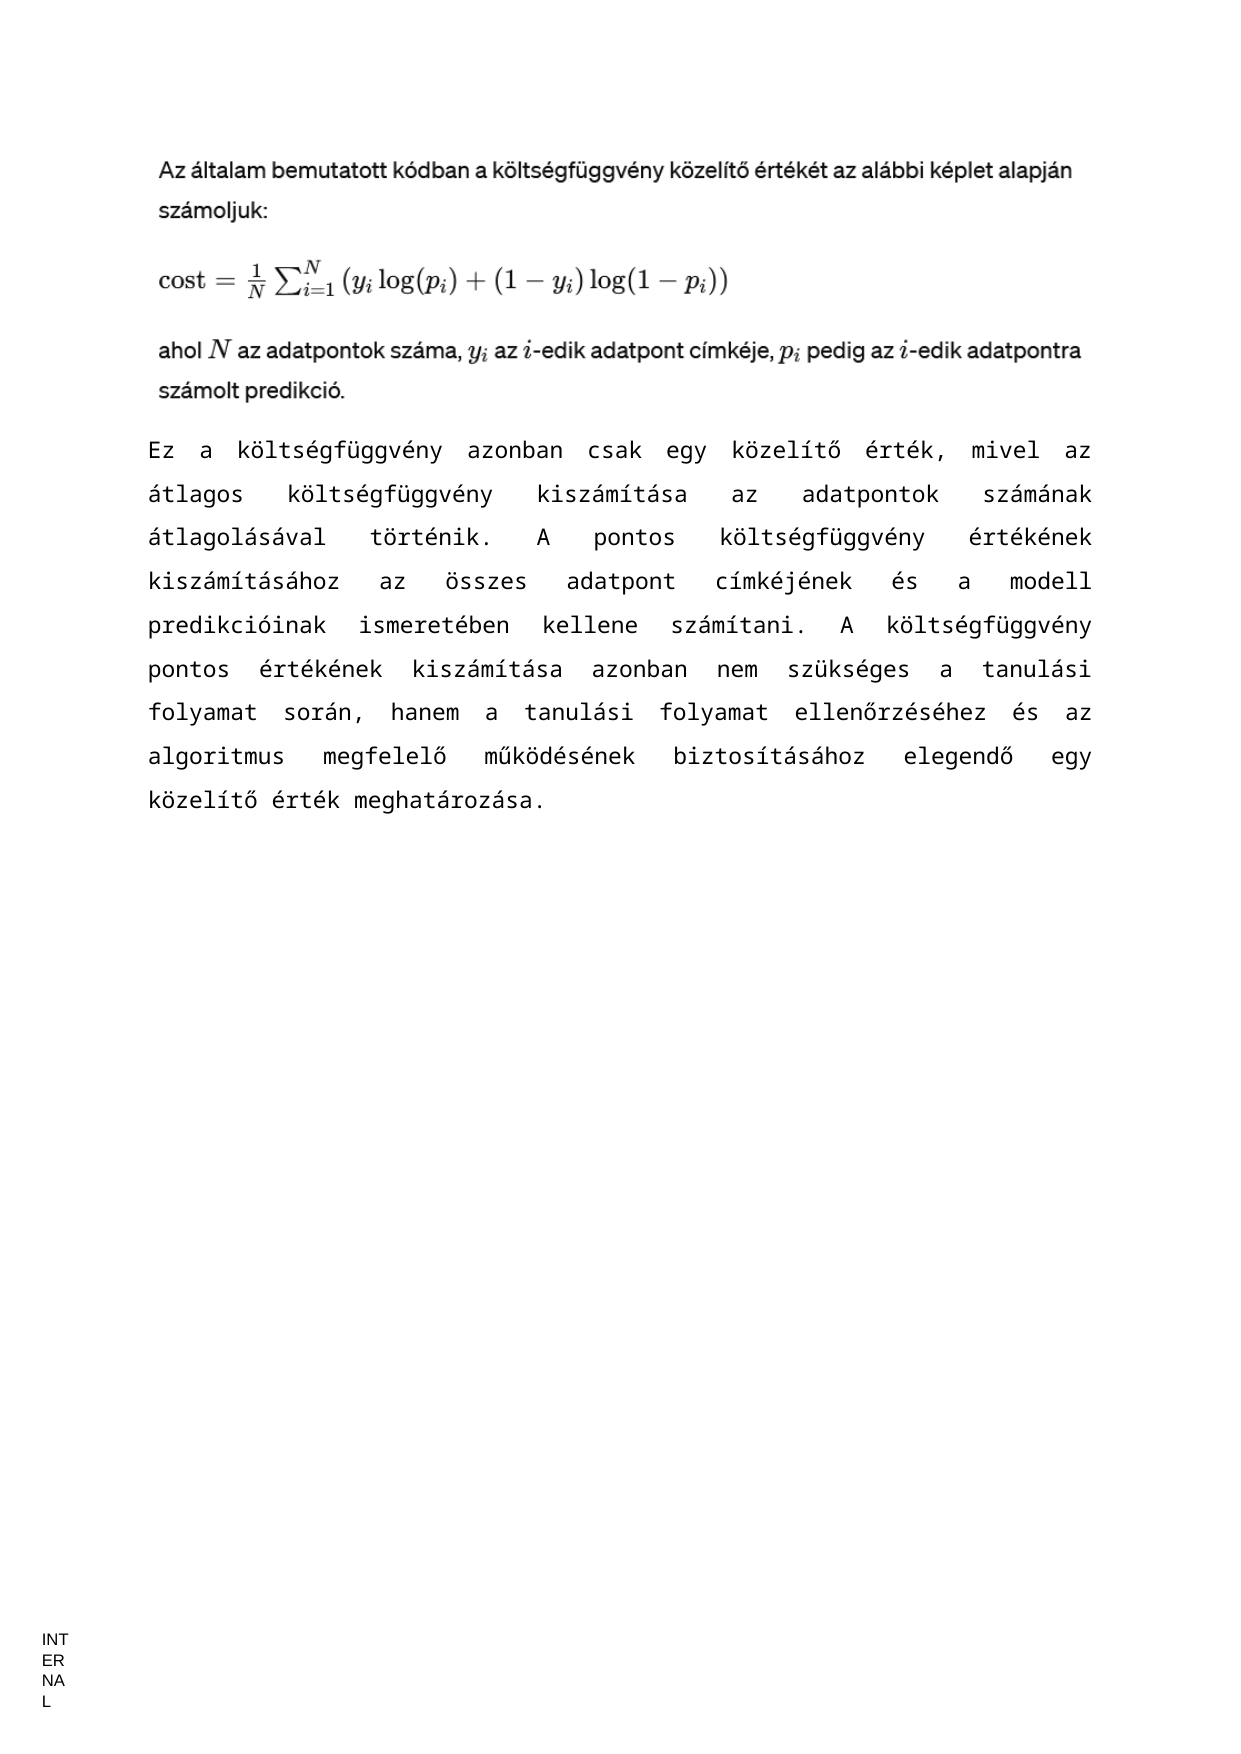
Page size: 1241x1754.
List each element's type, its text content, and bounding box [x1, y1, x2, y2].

text Ez a költségfüggvény azonban csak egy közelítő érték, mivel az átlagos költségfüggvény kiszámítása az adatpontok számának átlagolásával történik. A pontos költségfüggvény értékének kiszámításához az összes adatpont címkéjének és a modell predikcióinak ismeretében kellene számítani. A költségfüggvény pontos értékének kiszámítása azonban nem szükséges a tanulási folyamat során, hanem a tanulási folyamat ellenőrzéséhez és az algoritmus megfelelő működésének biztosításához elegendő egy közelítő érték meghatározása. [148, 434, 1093, 815]
picture [147, 147, 1093, 415]
